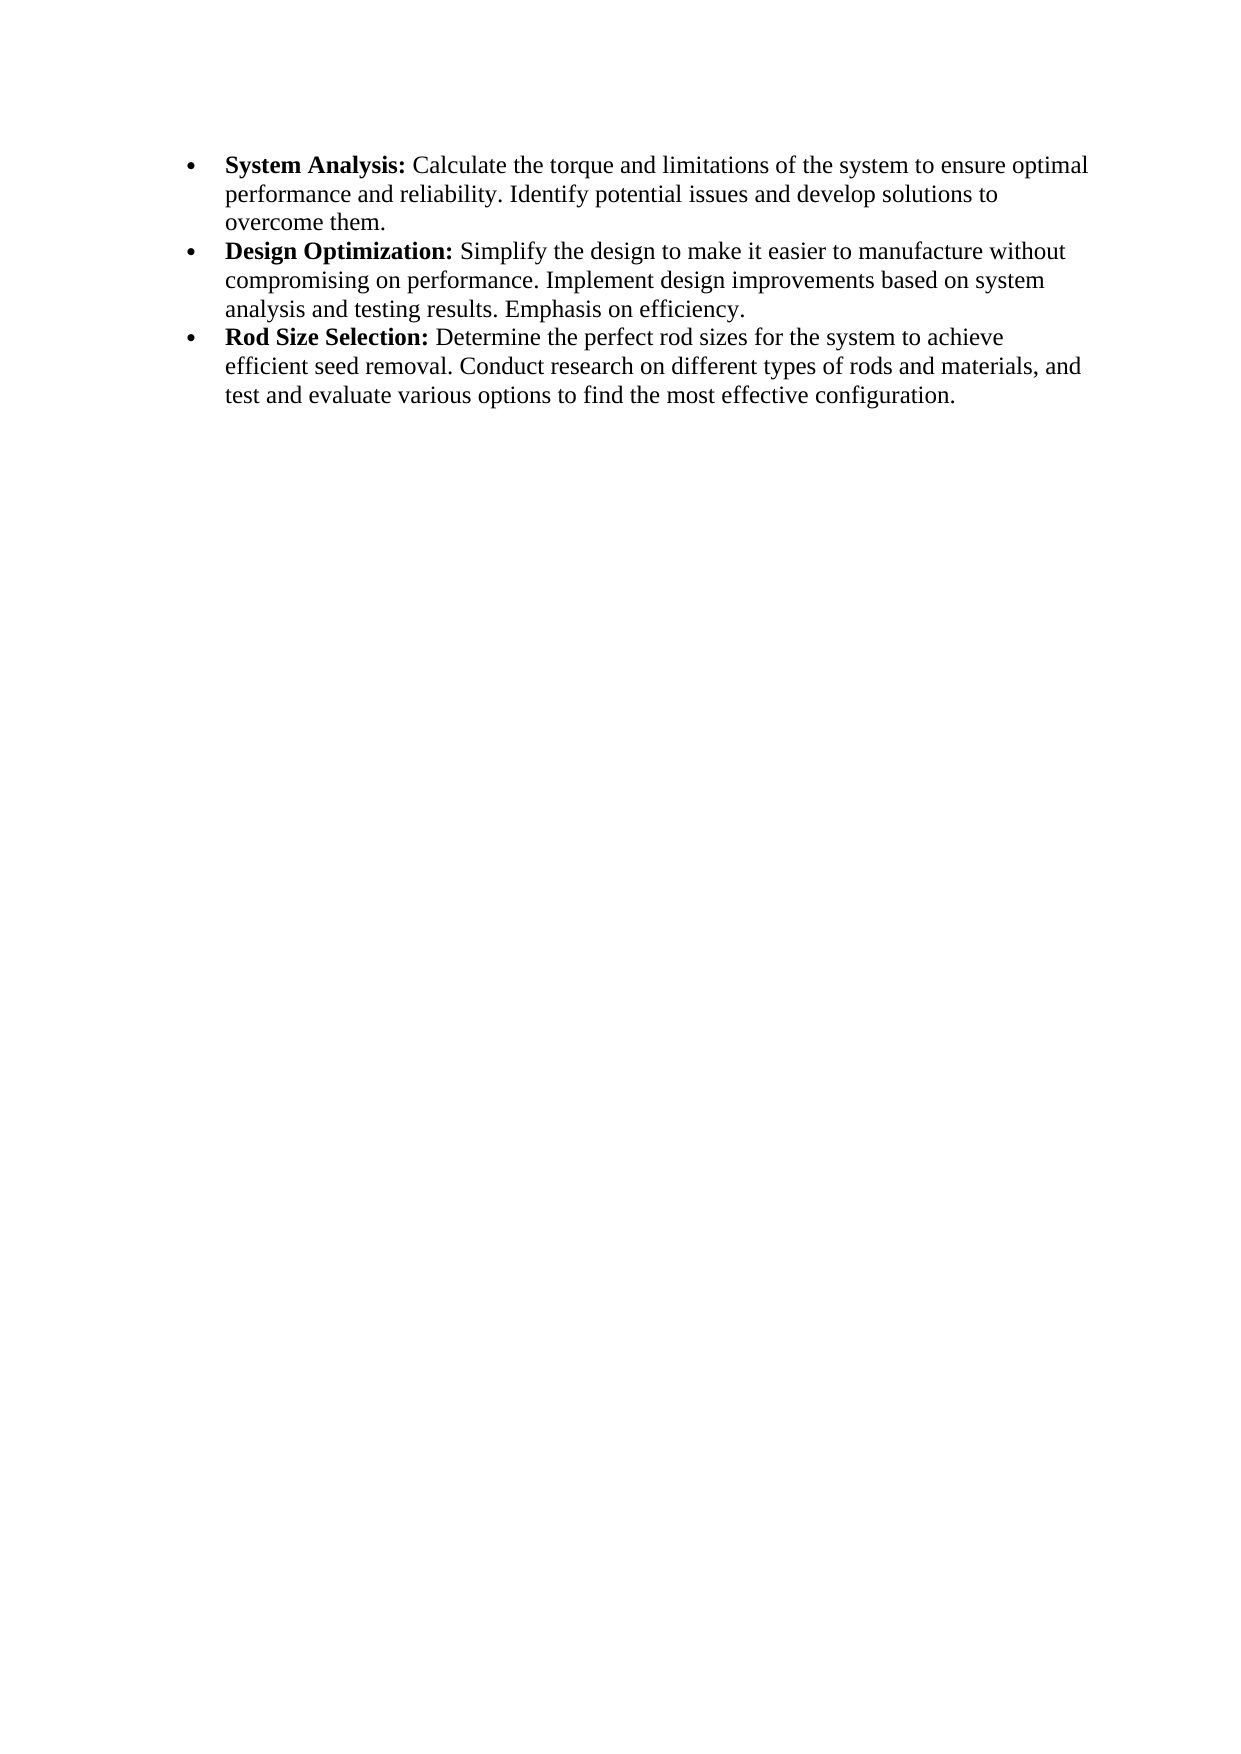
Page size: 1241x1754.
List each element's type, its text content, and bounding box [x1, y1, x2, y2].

list System Analysis: Calculate the torque and limitations of the system to ensure optimal performance and reliability. Identify potential issues and develop solutions to overcome them. [187, 150, 1090, 236]
list Rod Size Selection: Determine the perfect rod sizes for the system to achieve efficient seed removal. Conduct research on different types of rods and materials, and test and evaluate various options to find the most effective configuration. [187, 322, 1090, 409]
list Design Optimization: Simplify the design to make it easier to manufacture without compromising on performance. Implement design improvements based on system analysis and testing results. Emphasis on efficiency. [187, 236, 1090, 322]
